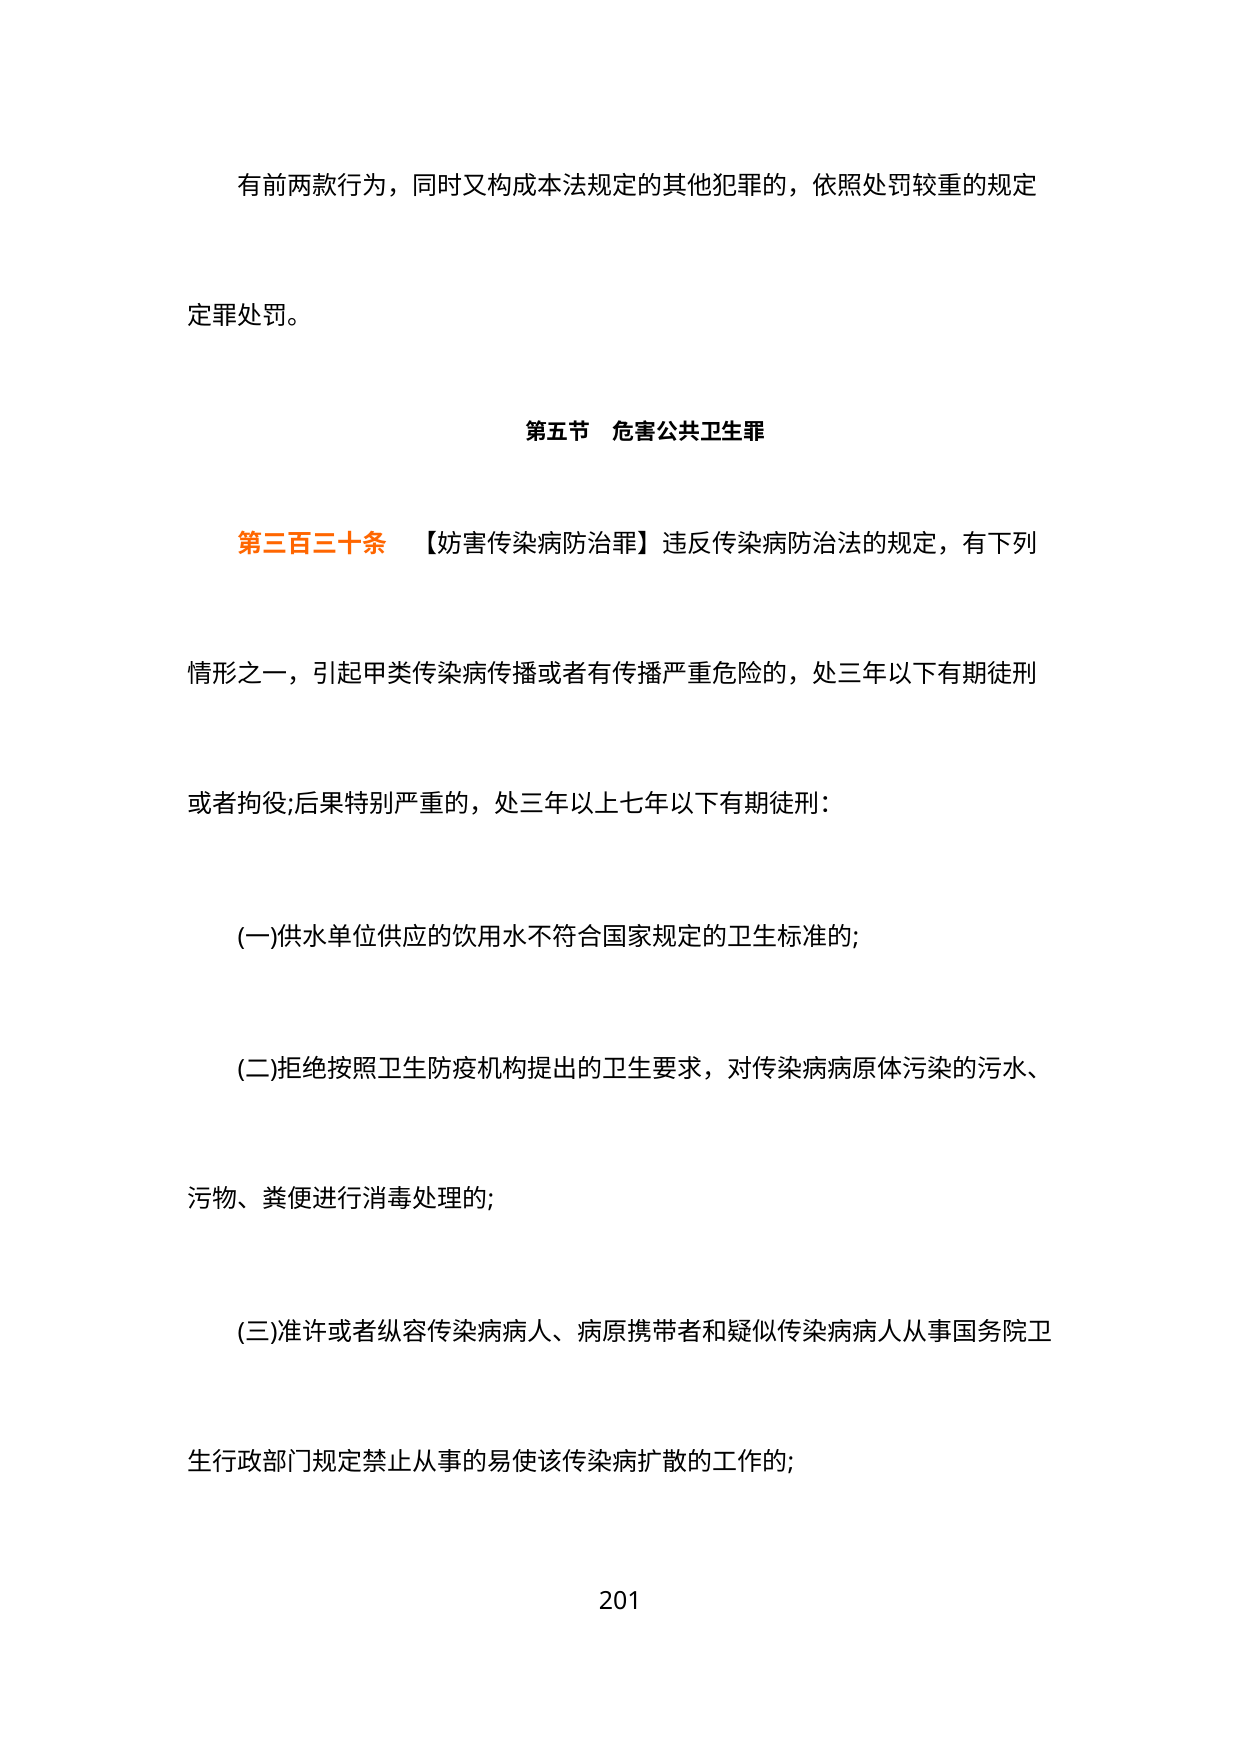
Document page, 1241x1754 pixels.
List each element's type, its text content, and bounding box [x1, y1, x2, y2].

text (三)准许或者纵容传染病病人、病原携带者和疑似传染病病人从事国务院卫生行政部门规定禁止从事的易使该传染病扩散的工作的; [187, 1297, 1053, 1492]
text 第五节 危害公共卫生罪 [187, 414, 1053, 446]
text 有前两款行为，同时又构成本法规定的其他犯罪的，依照处罚较重的规定定罪处罚。 [187, 151, 1053, 346]
text 第三百三十条 【妨害传染病防治罪】违反传染病防治法的规定，有下列情形之一，引起甲类传染病传播或者有传播严重危险的，处三年以下有期徒刑或者拘役;后果特别严重的，处三年以上七年以下有期徒刑： [187, 509, 1053, 834]
text (二)拒绝按照卫生防疫机构提出的卫生要求，对传染病病原体污染的污水、污物、粪便进行消毒处理的; [187, 1034, 1053, 1229]
text (一)供水单位供应的饮用水不符合国家规定的卫生标准的; [187, 902, 1053, 967]
